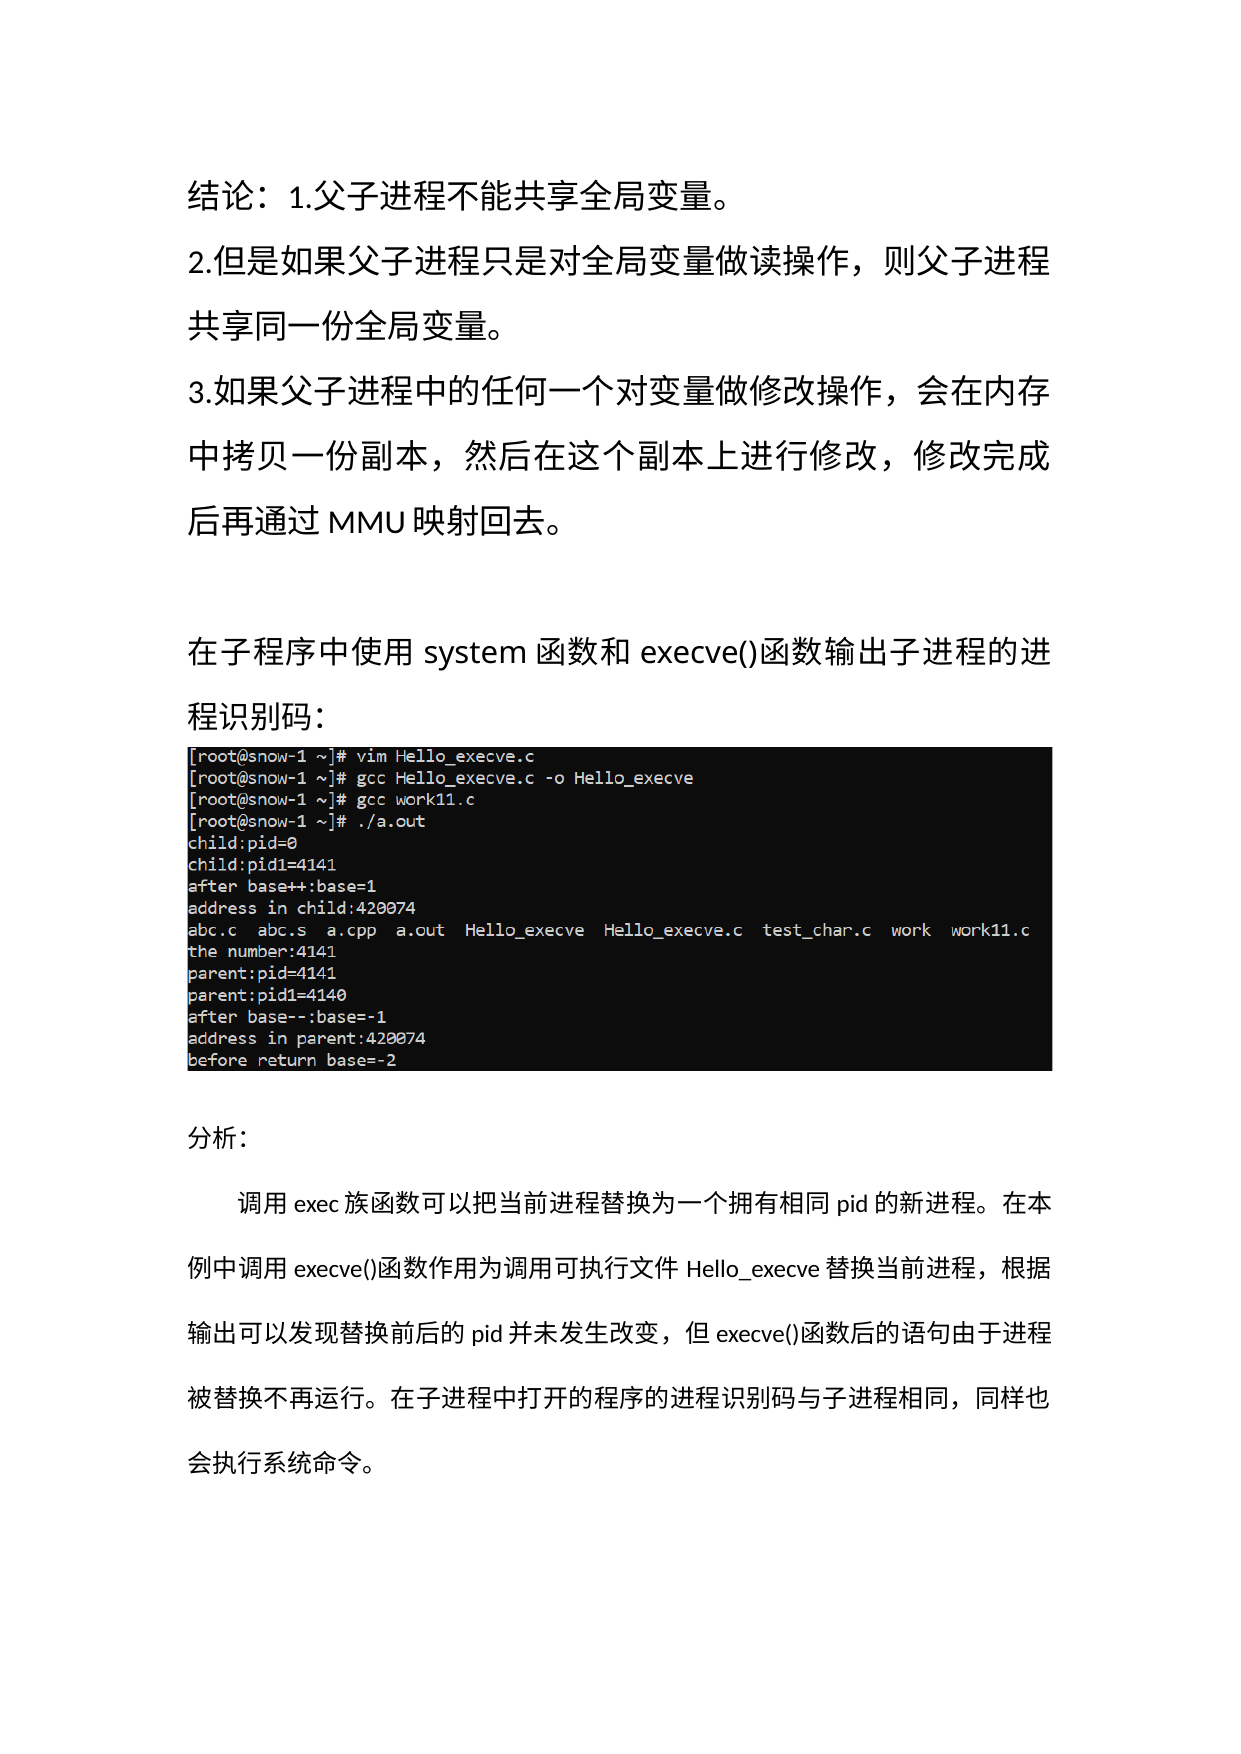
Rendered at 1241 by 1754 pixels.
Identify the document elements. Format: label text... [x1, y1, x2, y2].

list 调用exec族函数可以把当前进程替换为一个拥有相同pid的新进程。在本例中调用execve()函数作用为调用可执行文件Hello_execve替换当前进程，根据输出可以发现替换前后的pid并未发生改变，但execve()函数后的语句由于进程被替换不再运行。在子进程中打开的程序的进程识别码与子进程相同，同样也会执行系统命令。 [187, 1169, 1053, 1494]
text 在子程序中使用system函数和execve()函数输出子进程的进程识别码： [187, 617, 1053, 747]
list 分析： [187, 1104, 1053, 1169]
text 结论：1.父子进程不能共享全局变量。 [187, 162, 1053, 227]
text 2.但是如果父子进程只是对全局变量做读操作，则父子进程共享同一份全局变量。 [187, 227, 1053, 357]
picture [187, 747, 1053, 1071]
text 3.如果父子进程中的任何一个对变量做修改操作，会在内存中拷贝一份副本，然后在这个副本上进行修改，修改完成后再通过MMU映射回去。 [187, 357, 1053, 552]
